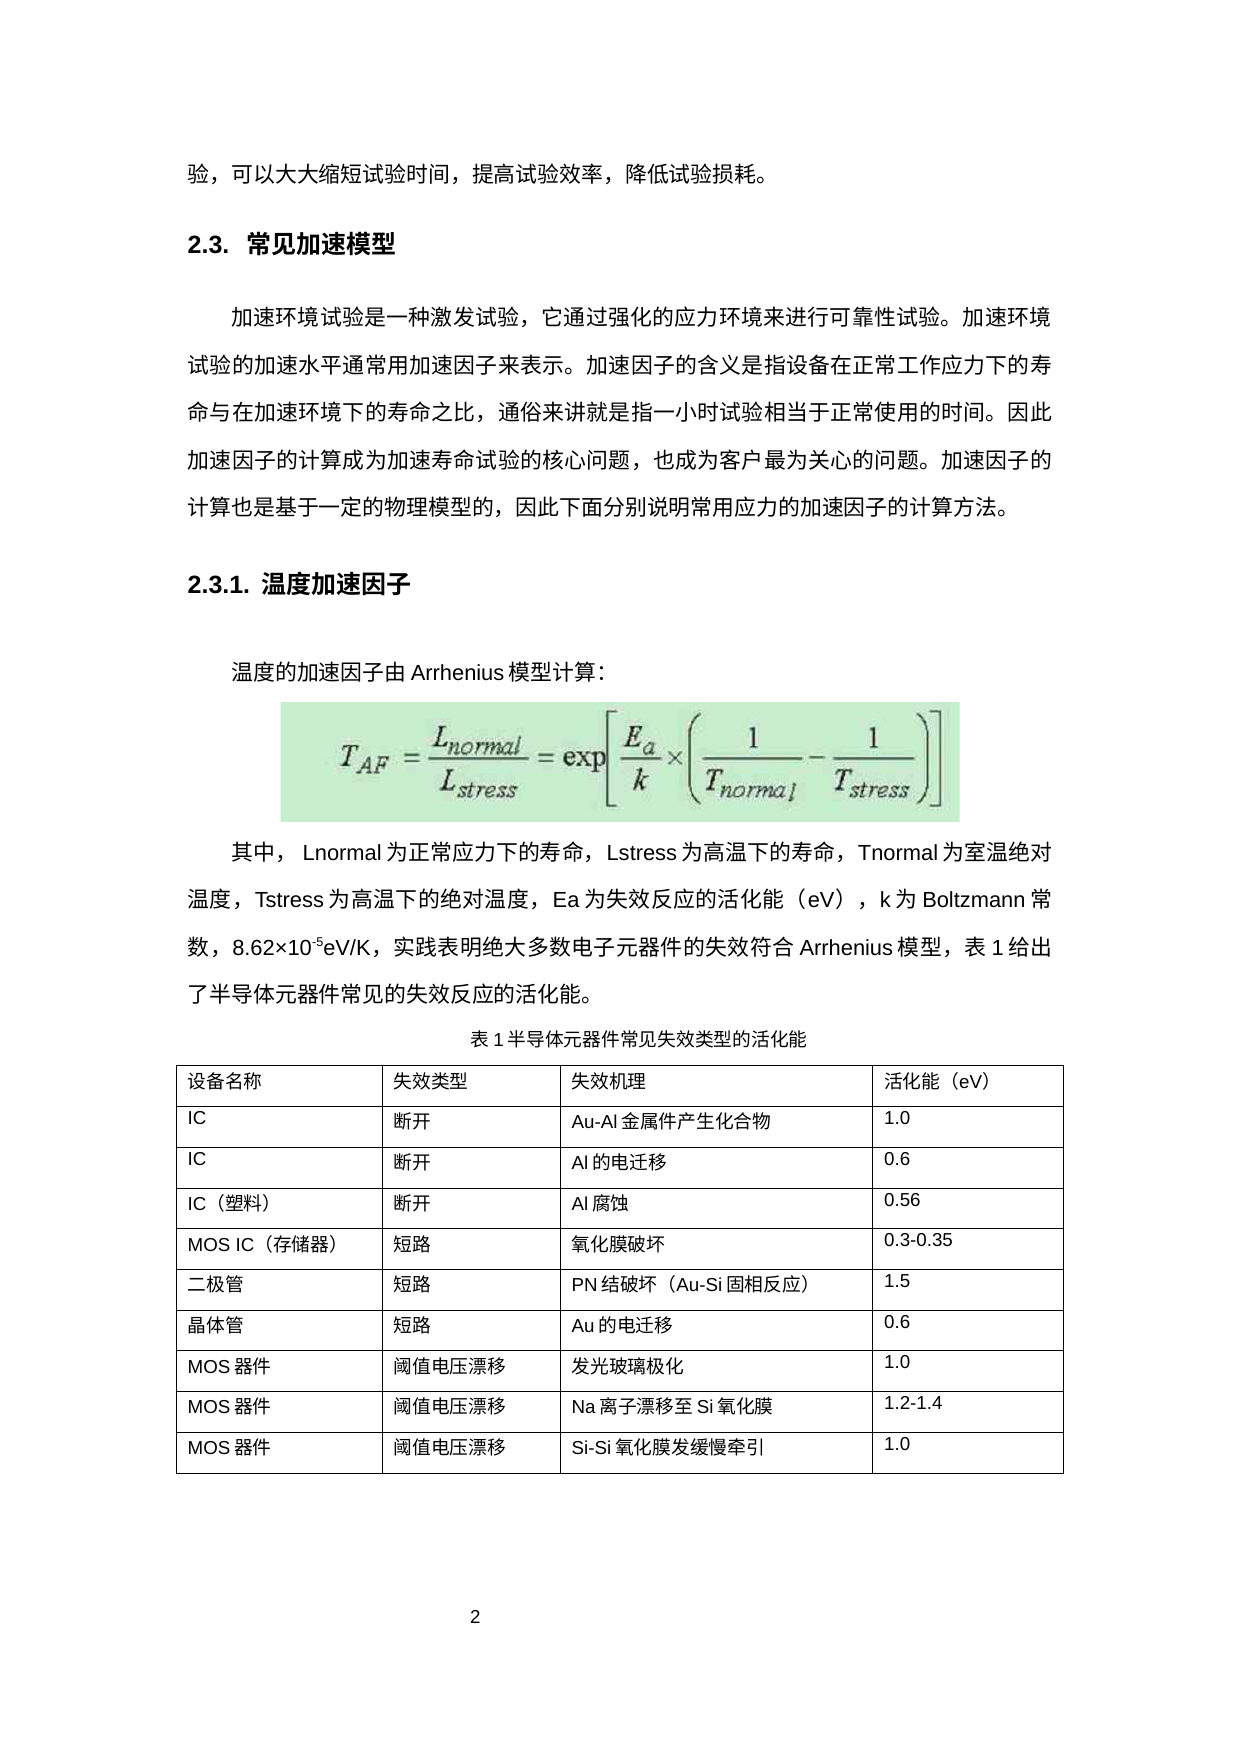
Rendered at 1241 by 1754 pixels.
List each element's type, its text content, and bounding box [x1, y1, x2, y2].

table_cell 1.0 [873, 1433, 1063, 1472]
table_cell 1.2-1.4 [873, 1392, 1063, 1432]
table_cell IC [177, 1148, 382, 1187]
table_cell MOS器件 [177, 1433, 382, 1472]
table_cell MOS IC（存储器） [177, 1229, 382, 1269]
table_cell 0.3-0.35 [873, 1229, 1063, 1269]
table_header 失效类型 [383, 1066, 560, 1106]
table_cell 1.0 [873, 1351, 1063, 1391]
table_cell 断开 [383, 1189, 560, 1228]
table_cell Al的电迁移 [561, 1148, 872, 1187]
table_cell 二极管 [177, 1270, 382, 1309]
table_cell IC（塑料） [177, 1189, 382, 1228]
table_cell IC [177, 1107, 382, 1147]
table_cell 阈值电压漂移 [383, 1392, 560, 1432]
table_cell MOS器件 [177, 1392, 382, 1432]
text 加速环境试验是一种激发试验，它通过强化的应力环境来进行可靠性试验。加速环境试验的加速水平通常用加速因子来表示。加速因子的含义是指设备在正常工作应力下的寿命与在加速环境下的寿命之比，通俗来讲就是指一小时试验相当于正常使用的时间。因此加速因子的计算成为加速寿命试验的核心问题，也成为客户最为关心的问题。加速因子的计算也是基于一定的物理模型的，因此下面分别说明常用应力的加速因子的计算方法。 [187, 300, 1053, 522]
table_cell 0.56 [873, 1189, 1063, 1228]
table_cell Si-Si氧化膜发缓慢牵引 [561, 1433, 872, 1472]
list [187, 157, 1053, 188]
table_cell 短路 [383, 1311, 560, 1350]
table_cell 短路 [383, 1229, 560, 1269]
table_cell 断开 [383, 1107, 560, 1147]
subtitle 温度加速因子 [187, 565, 1053, 601]
table_header 活化能（eV） [873, 1066, 1063, 1106]
table_cell 阈值电压漂移 [383, 1351, 560, 1391]
table_cell 短路 [383, 1270, 560, 1309]
table_header 失效机理 [561, 1066, 872, 1106]
table_cell 阈值电压漂移 [383, 1433, 560, 1472]
text 表1半导体元器件常见失效类型的活化能 [187, 1024, 1053, 1052]
table_cell 发光玻璃极化 [561, 1351, 872, 1391]
table_cell 晶体管 [177, 1311, 382, 1350]
table_cell 断开 [383, 1148, 560, 1187]
picture [280, 702, 960, 822]
table_cell Na离子漂移至Si氧化膜 [561, 1392, 872, 1432]
table_cell Al腐蚀 [561, 1189, 872, 1228]
table_cell Au-Al金属件产生化合物 [561, 1107, 872, 1147]
text 其中， Lnormal为正常应力下的寿命，Lstress为高温下的寿命，Tnormal为室温绝对温度，Tstress为高温下的绝对温度，Ea为失效反应的活化能（eV），k为Boltzmann常数，8.62×10-5eV/K，实践表明绝大多数电子元器件的失效符合Arrhenius模型，表1给出了半导体元器件常见的失效反应的活化能。 [187, 834, 1053, 1009]
table_cell 0.6 [873, 1148, 1063, 1187]
table_cell PN结破坏（Au-Si固相反应） [561, 1270, 872, 1309]
table_cell 氧化膜破坏 [561, 1229, 872, 1269]
text 温度的加速因子由Arrhenius模型计算： [187, 654, 1053, 686]
table_cell 0.6 [873, 1311, 1063, 1350]
table_cell 1.0 [873, 1107, 1063, 1147]
table_header 设备名称 [177, 1066, 382, 1106]
table_cell MOS器件 [177, 1351, 382, 1391]
table_cell 1.5 [873, 1270, 1063, 1309]
subtitle 常见加速模型 [187, 225, 1053, 261]
table_cell Au的电迁移 [561, 1311, 872, 1350]
